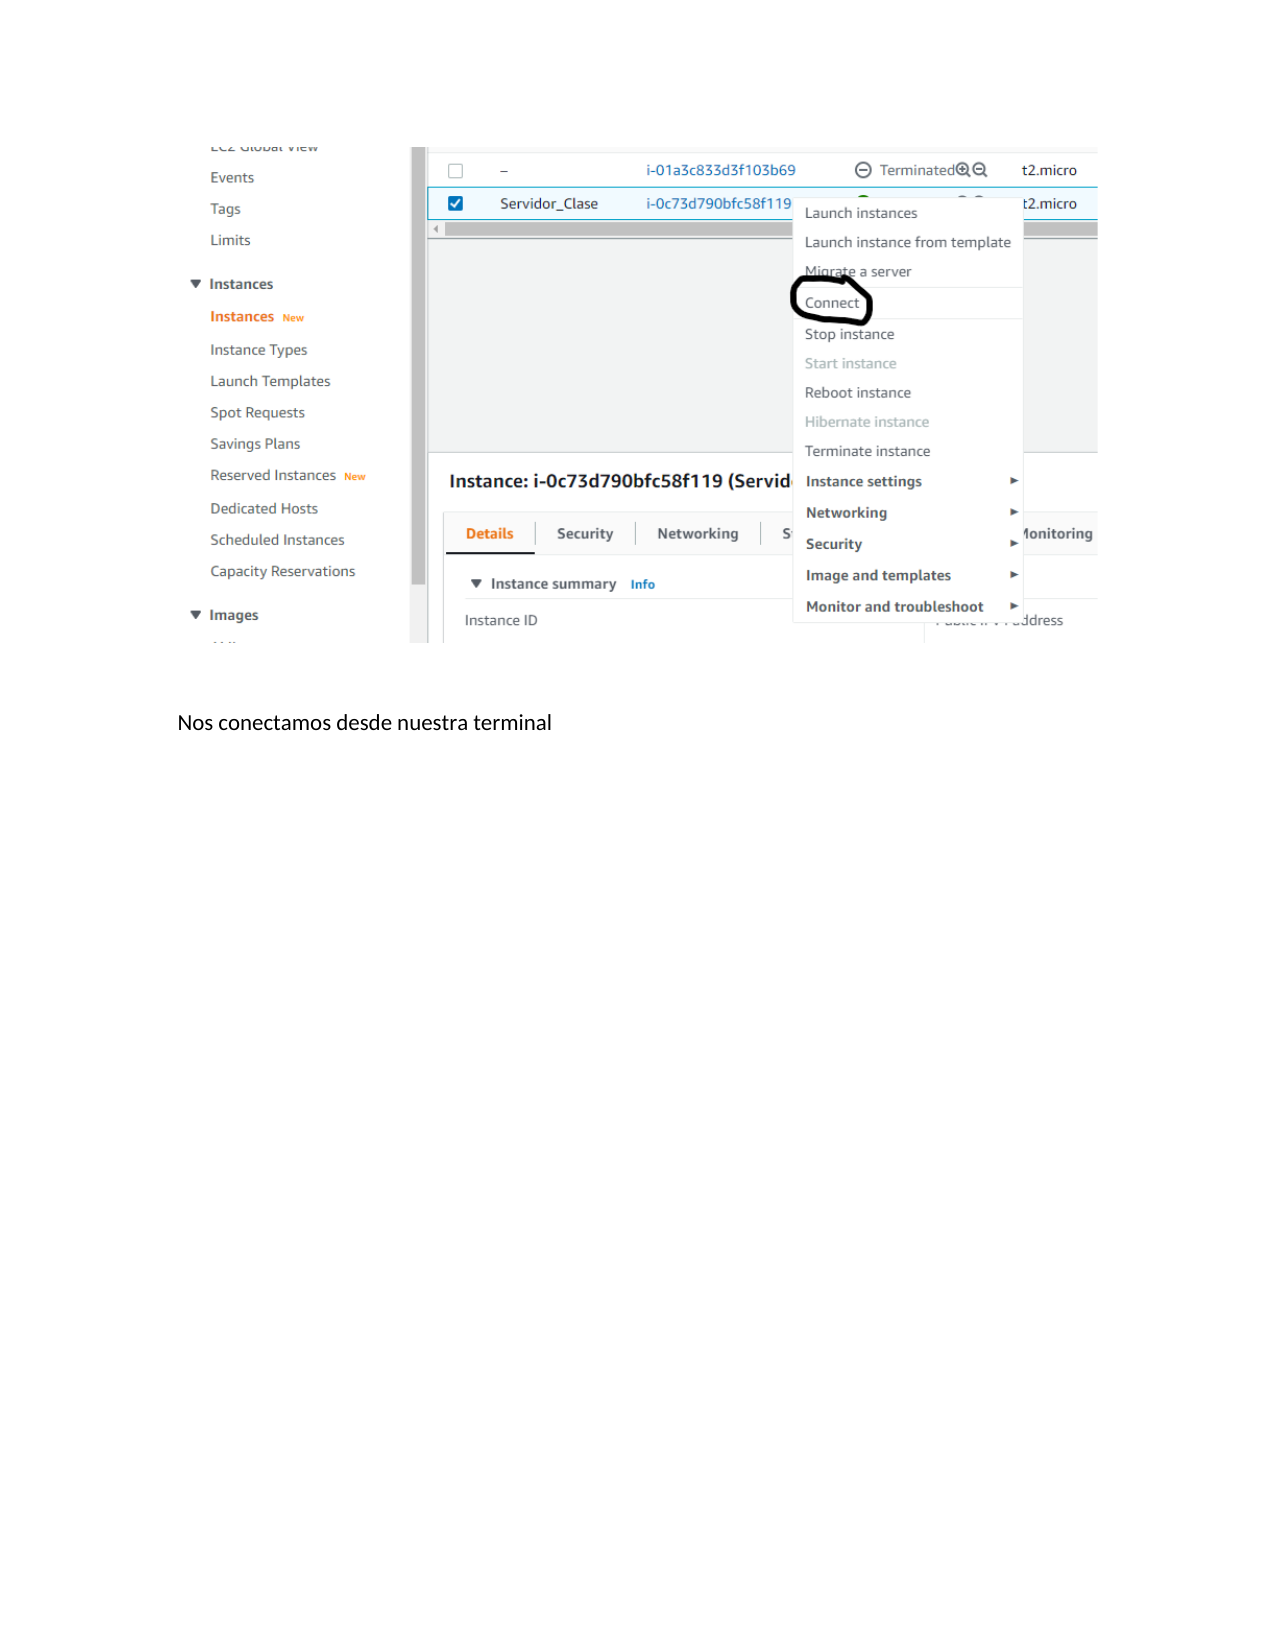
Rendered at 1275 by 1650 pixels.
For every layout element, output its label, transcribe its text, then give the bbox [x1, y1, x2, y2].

picture [177, 147, 1098, 643]
text Nos conectamos desde nuestra terminal [177, 708, 1098, 737]
